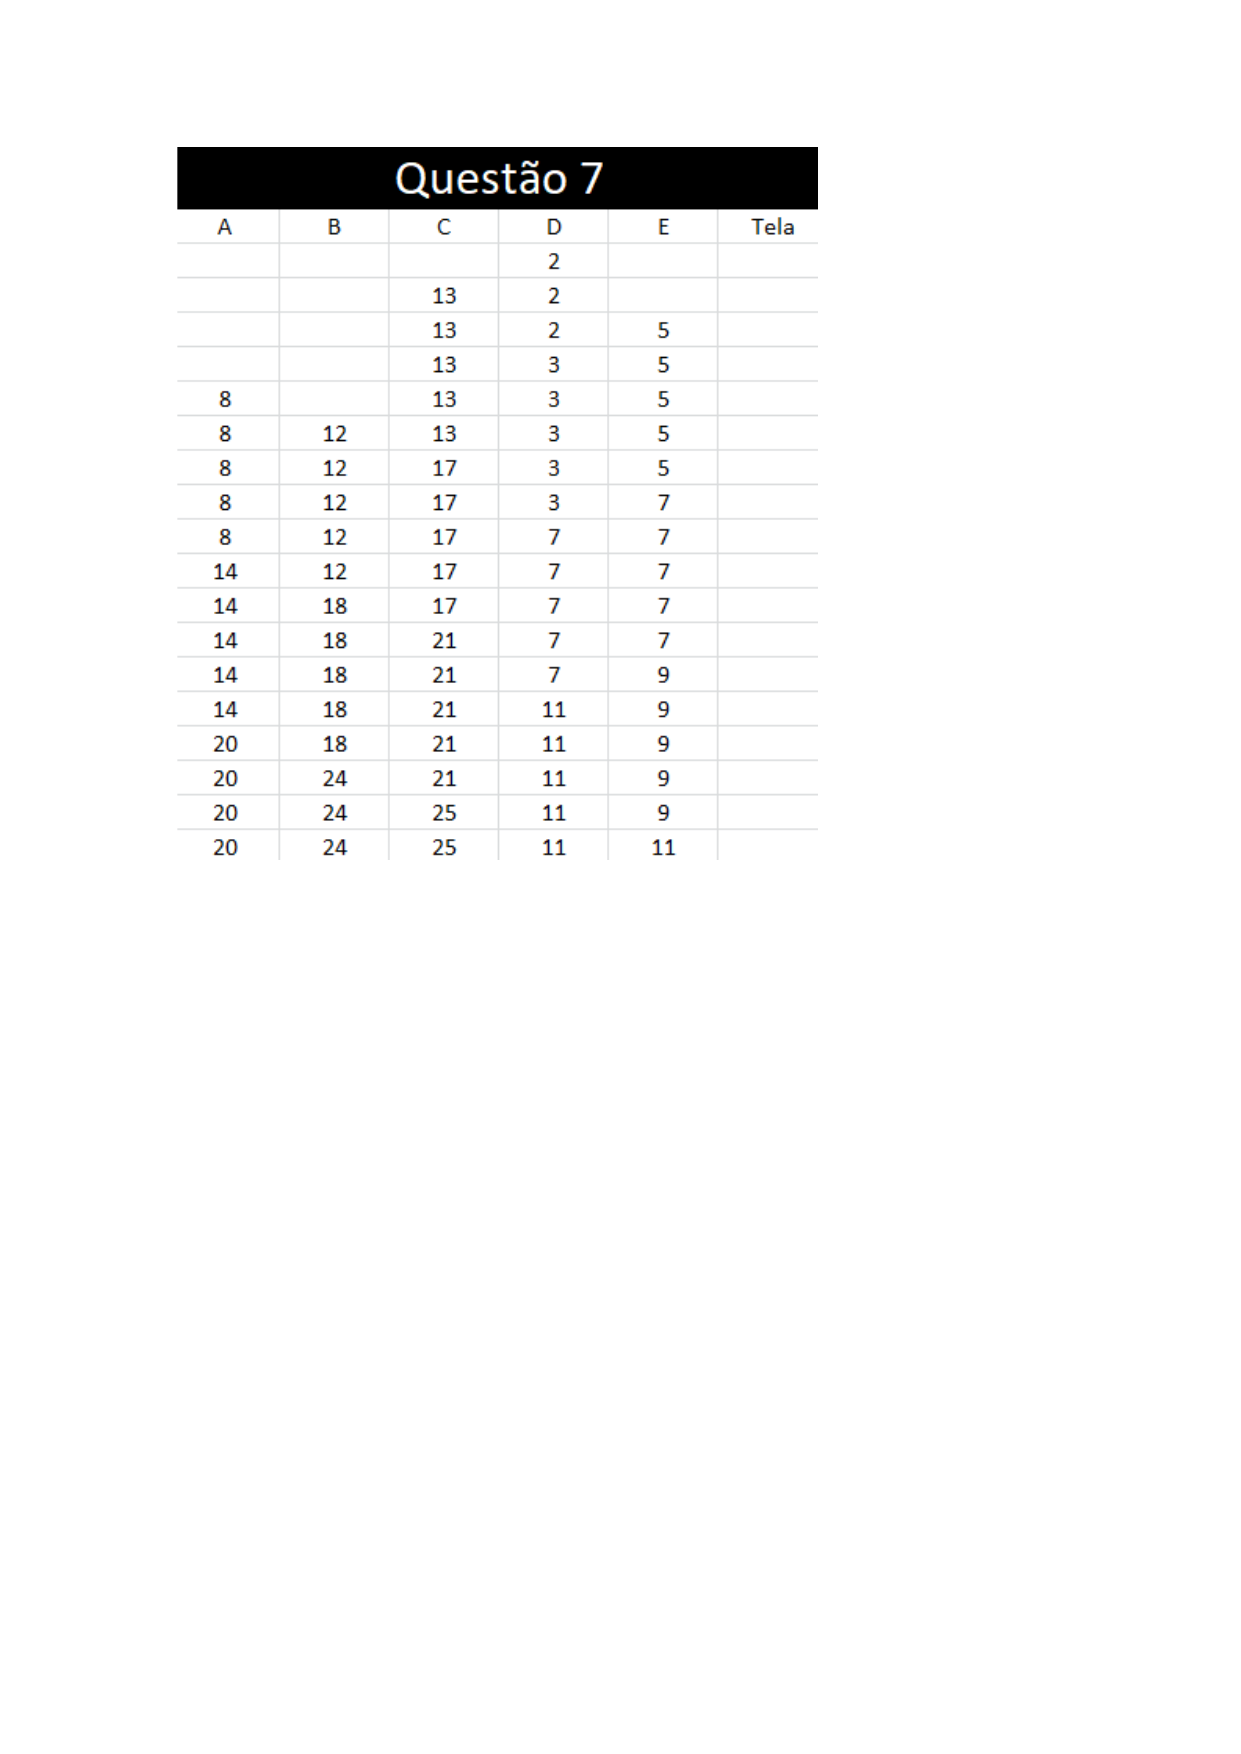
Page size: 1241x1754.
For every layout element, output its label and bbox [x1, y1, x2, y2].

picture [177, 147, 818, 860]
